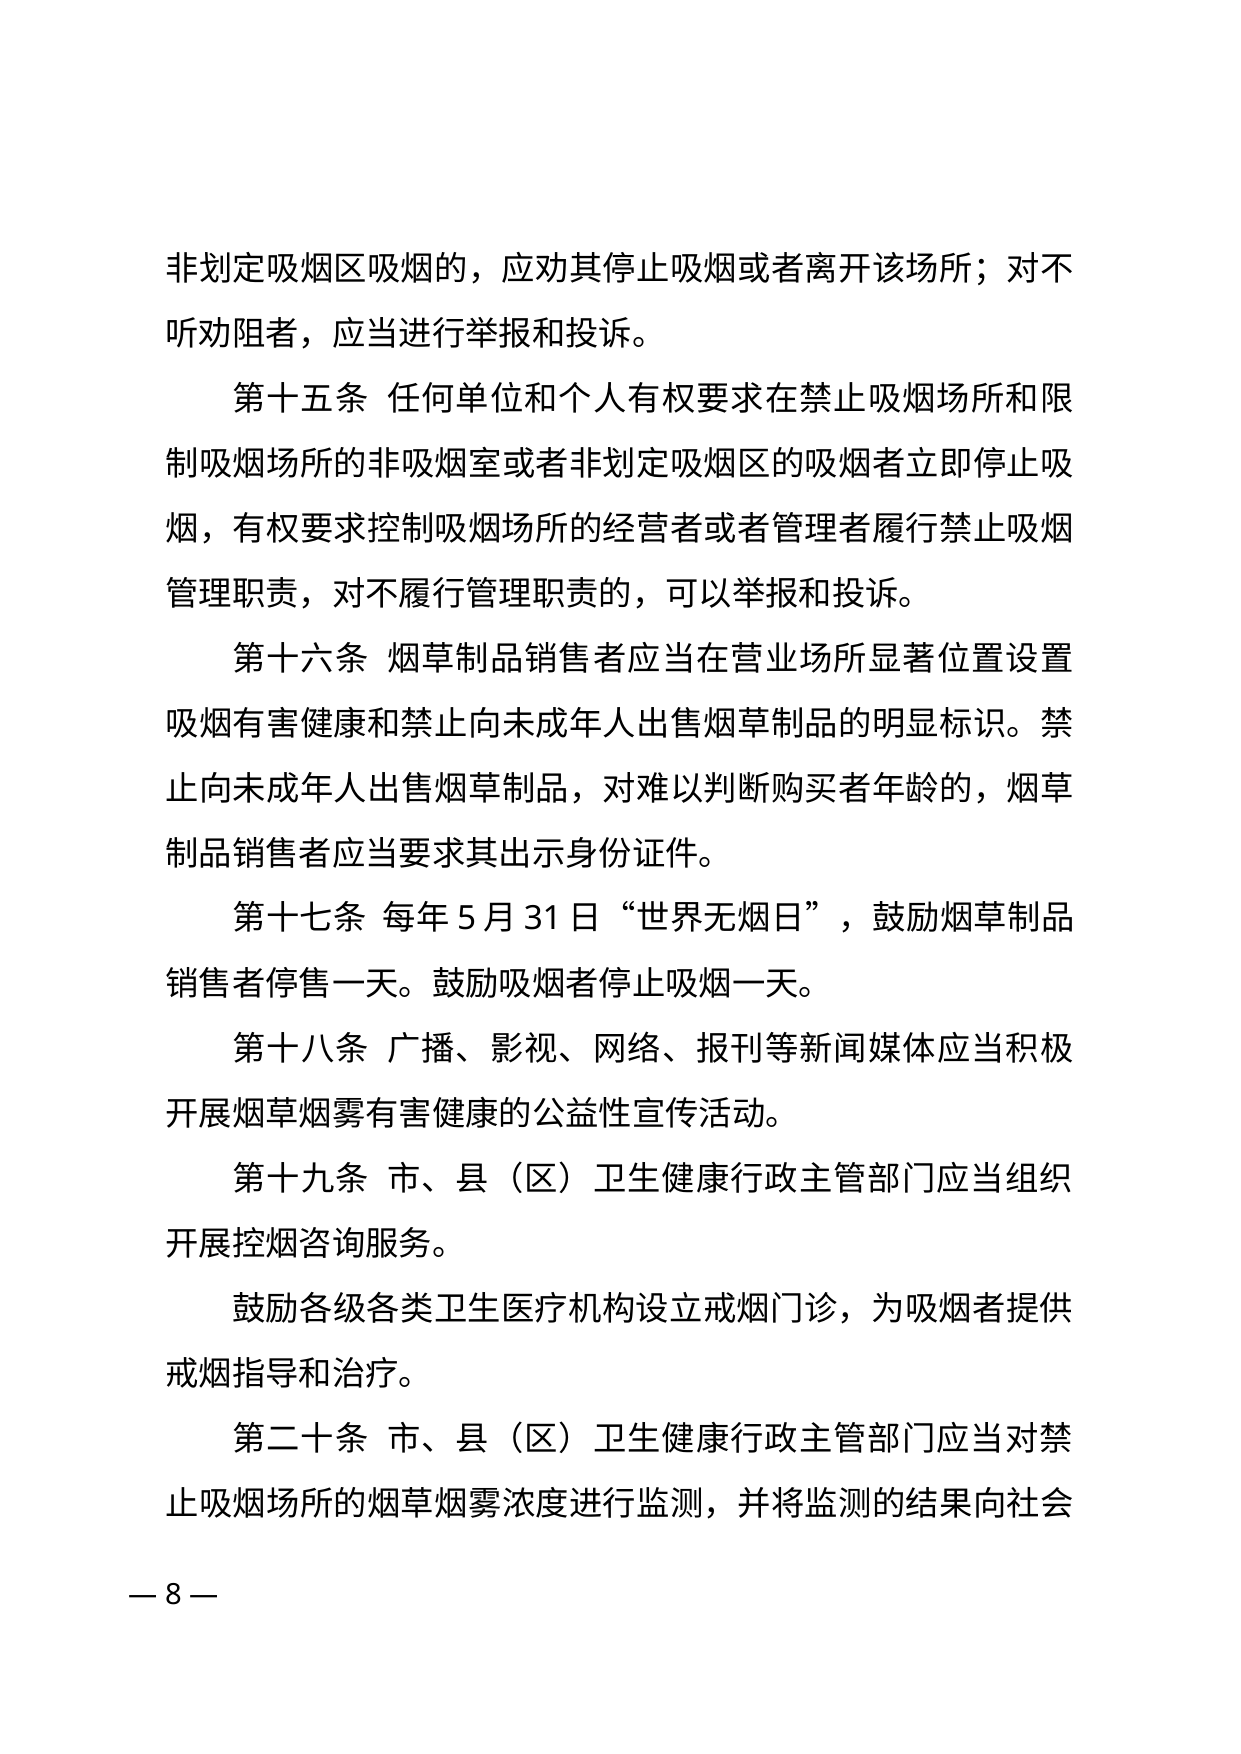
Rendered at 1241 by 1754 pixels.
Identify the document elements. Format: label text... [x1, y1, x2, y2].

text 第十五条 任何单位和个人有权要求在禁止吸烟场所和限制吸烟场所的非吸烟室或者非划定吸烟区的吸烟者立即停止吸烟，有权要求控制吸烟场所的经营者或者管理者履行禁止吸烟管理职责，对不履行管理职责的，可以举报和投诉。 [165, 363, 1075, 623]
text 第十六条 烟草制品销售者应当在营业场所显著位置设置吸烟有害健康和禁止向未成年人出售烟草制品的明显标识。禁止向未成年人出售烟草制品，对难以判断购买者年龄的，烟草制品销售者应当要求其出示身份证件。 [165, 623, 1075, 883]
text 鼓励各级各类卫生医疗机构设立戒烟门诊，为吸烟者提供戒烟指导和治疗。 [165, 1273, 1075, 1403]
text 第十七条 每年5月31日“世界无烟日”，鼓励烟草制品销售者停售一天。鼓励吸烟者停止吸烟一天。 [165, 883, 1075, 1013]
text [165, 233, 1075, 363]
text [165, 1403, 1075, 1533]
text 第十九条 市、县（区）卫生健康行政主管部门应当组织开展控烟咨询服务。 [165, 1143, 1075, 1273]
text 第十八条 广播、影视、网络、报刊等新闻媒体应当积极开展烟草烟雾有害健康的公益性宣传活动。 [165, 1013, 1075, 1143]
